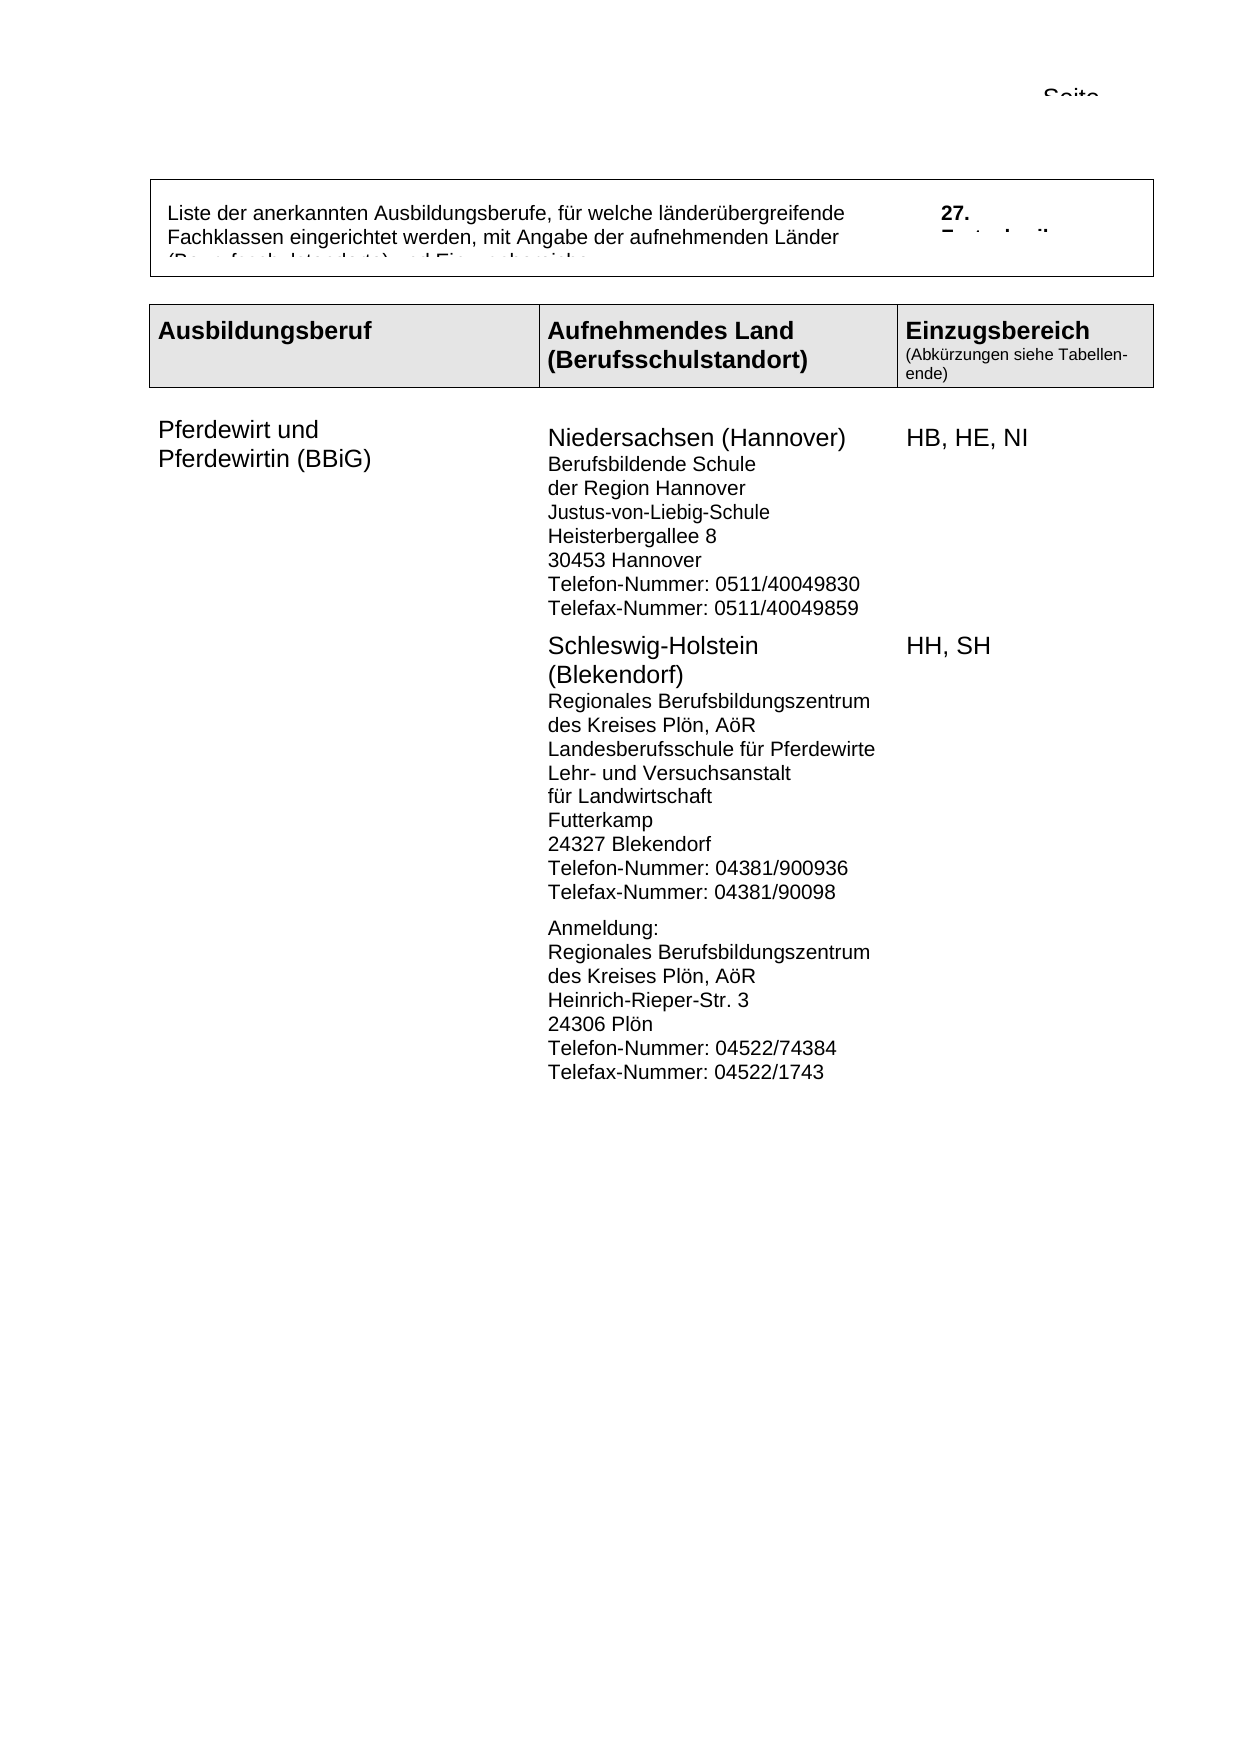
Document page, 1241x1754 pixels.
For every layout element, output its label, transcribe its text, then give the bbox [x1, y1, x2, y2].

text Regionales Berufsbildungszentrum des Kreises Plön, AöR Landesberufsschule für Pferdewirte Lehr- und Versuchsanstalt [548, 688, 876, 784]
text HH, SH [906, 631, 1167, 660]
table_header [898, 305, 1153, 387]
subtitle Schleswig-Holstein (Blekendorf) [548, 631, 761, 688]
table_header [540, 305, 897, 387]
text für Landwirtschaft Futterkamp 24327 Blekendorf [548, 784, 713, 856]
text Telefon-Nummer: 0511/40049830 Telefax-Nummer: 0511/40049859 [548, 571, 861, 619]
text Regionales Berufsbildungszentrum des Kreises Plön, AöR [548, 940, 873, 988]
text 30453 Hannover [548, 547, 861, 571]
text Anmeldung: [548, 916, 861, 940]
text Heinrich-Rieper-Str. 3 [548, 988, 861, 1012]
text Berufsbildende Schule der Region Hannover Justus-von-Liebig-Schule Heisterbergallee 8 [548, 452, 782, 547]
text Niedersachsen (Hannover) [548, 423, 861, 451]
text 24306 Plön [548, 1012, 861, 1036]
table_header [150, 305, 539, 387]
subtitle HB, HE, NI [906, 423, 1167, 451]
text Telefon-Nummer: 04522/74384 Telefax-Nummer: 04522/1743 [548, 1036, 837, 1084]
text Pferdewirt und Pferdewirtin (BBiG) [158, 415, 374, 473]
text Telefon-Nummer: 04381/900936 Telefax-Nummer: 04381/90098 [548, 856, 849, 904]
